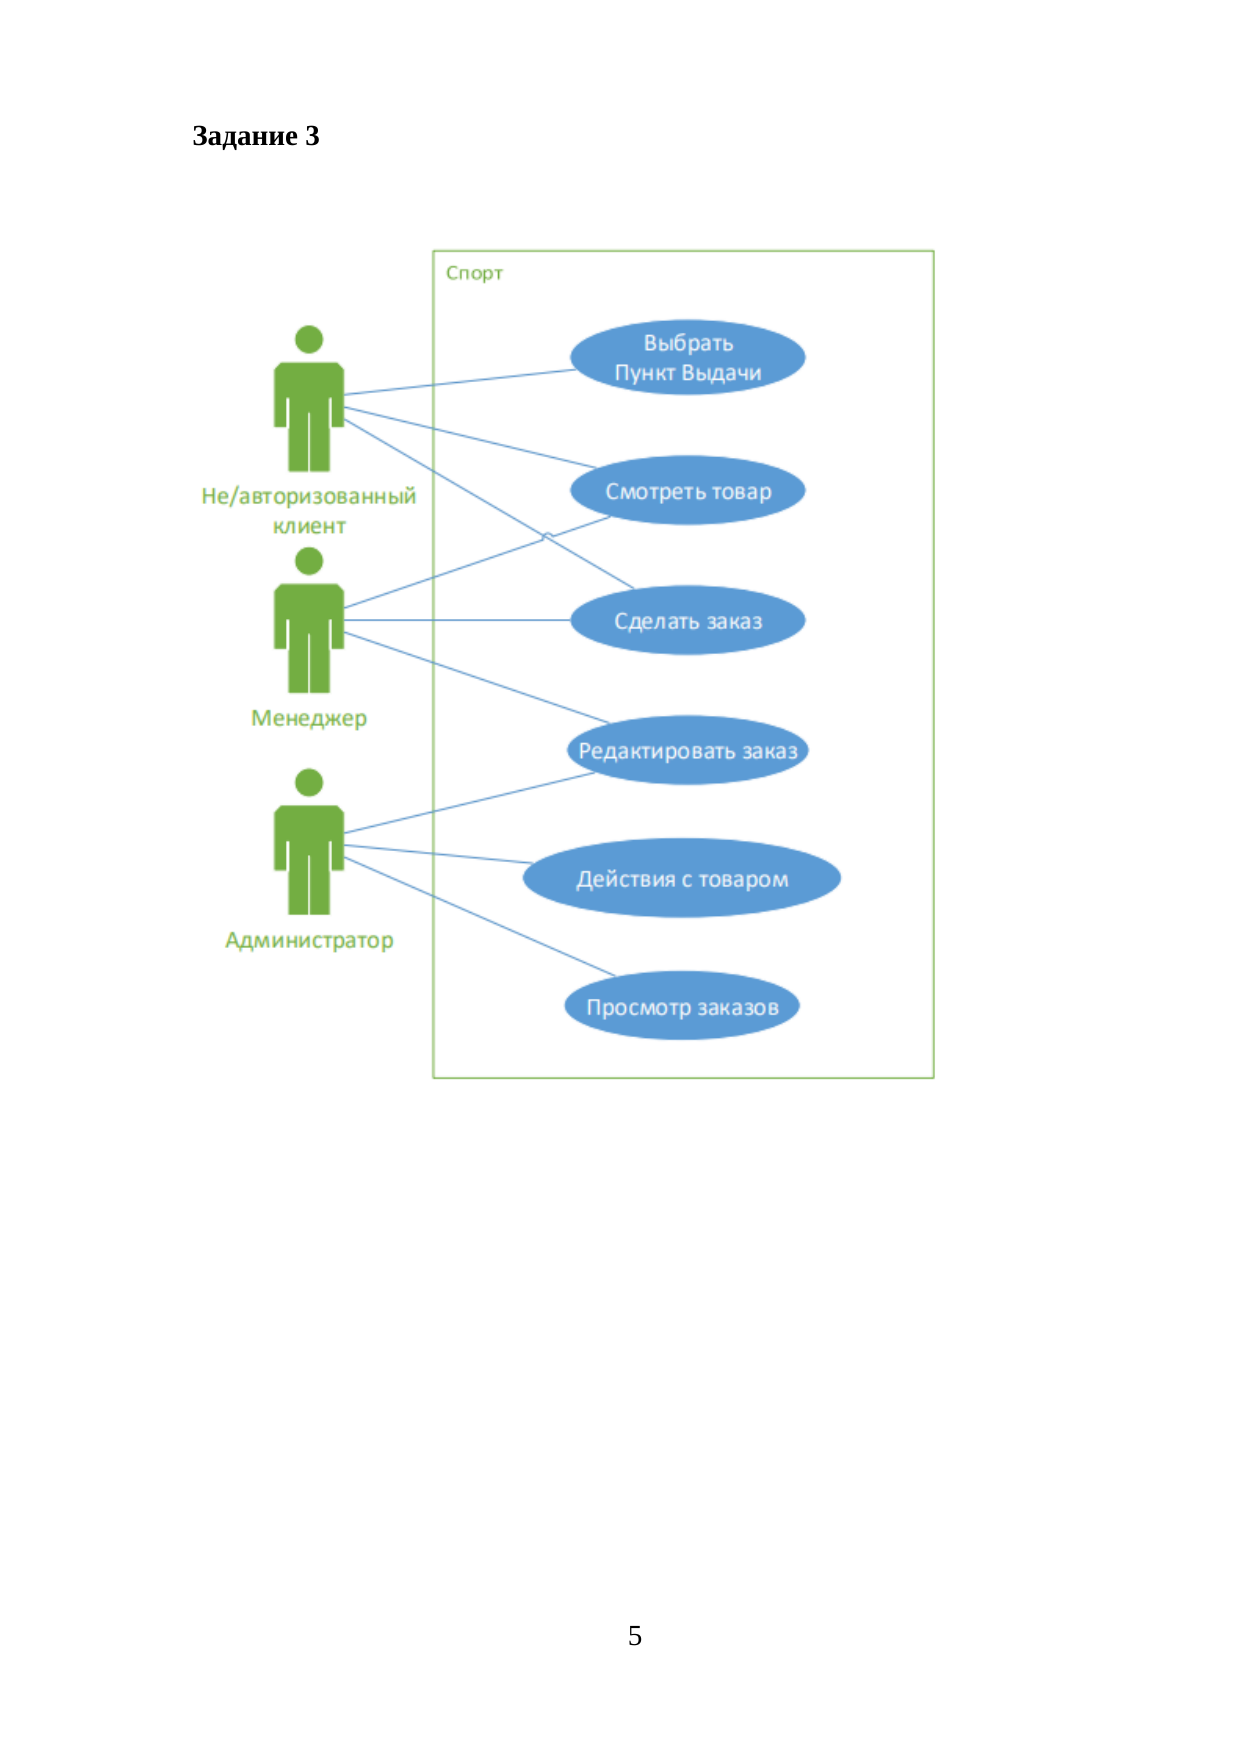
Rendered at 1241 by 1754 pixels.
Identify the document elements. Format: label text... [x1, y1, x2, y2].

picture [192, 185, 1028, 1098]
text Задание 3 [118, 118, 1152, 152]
